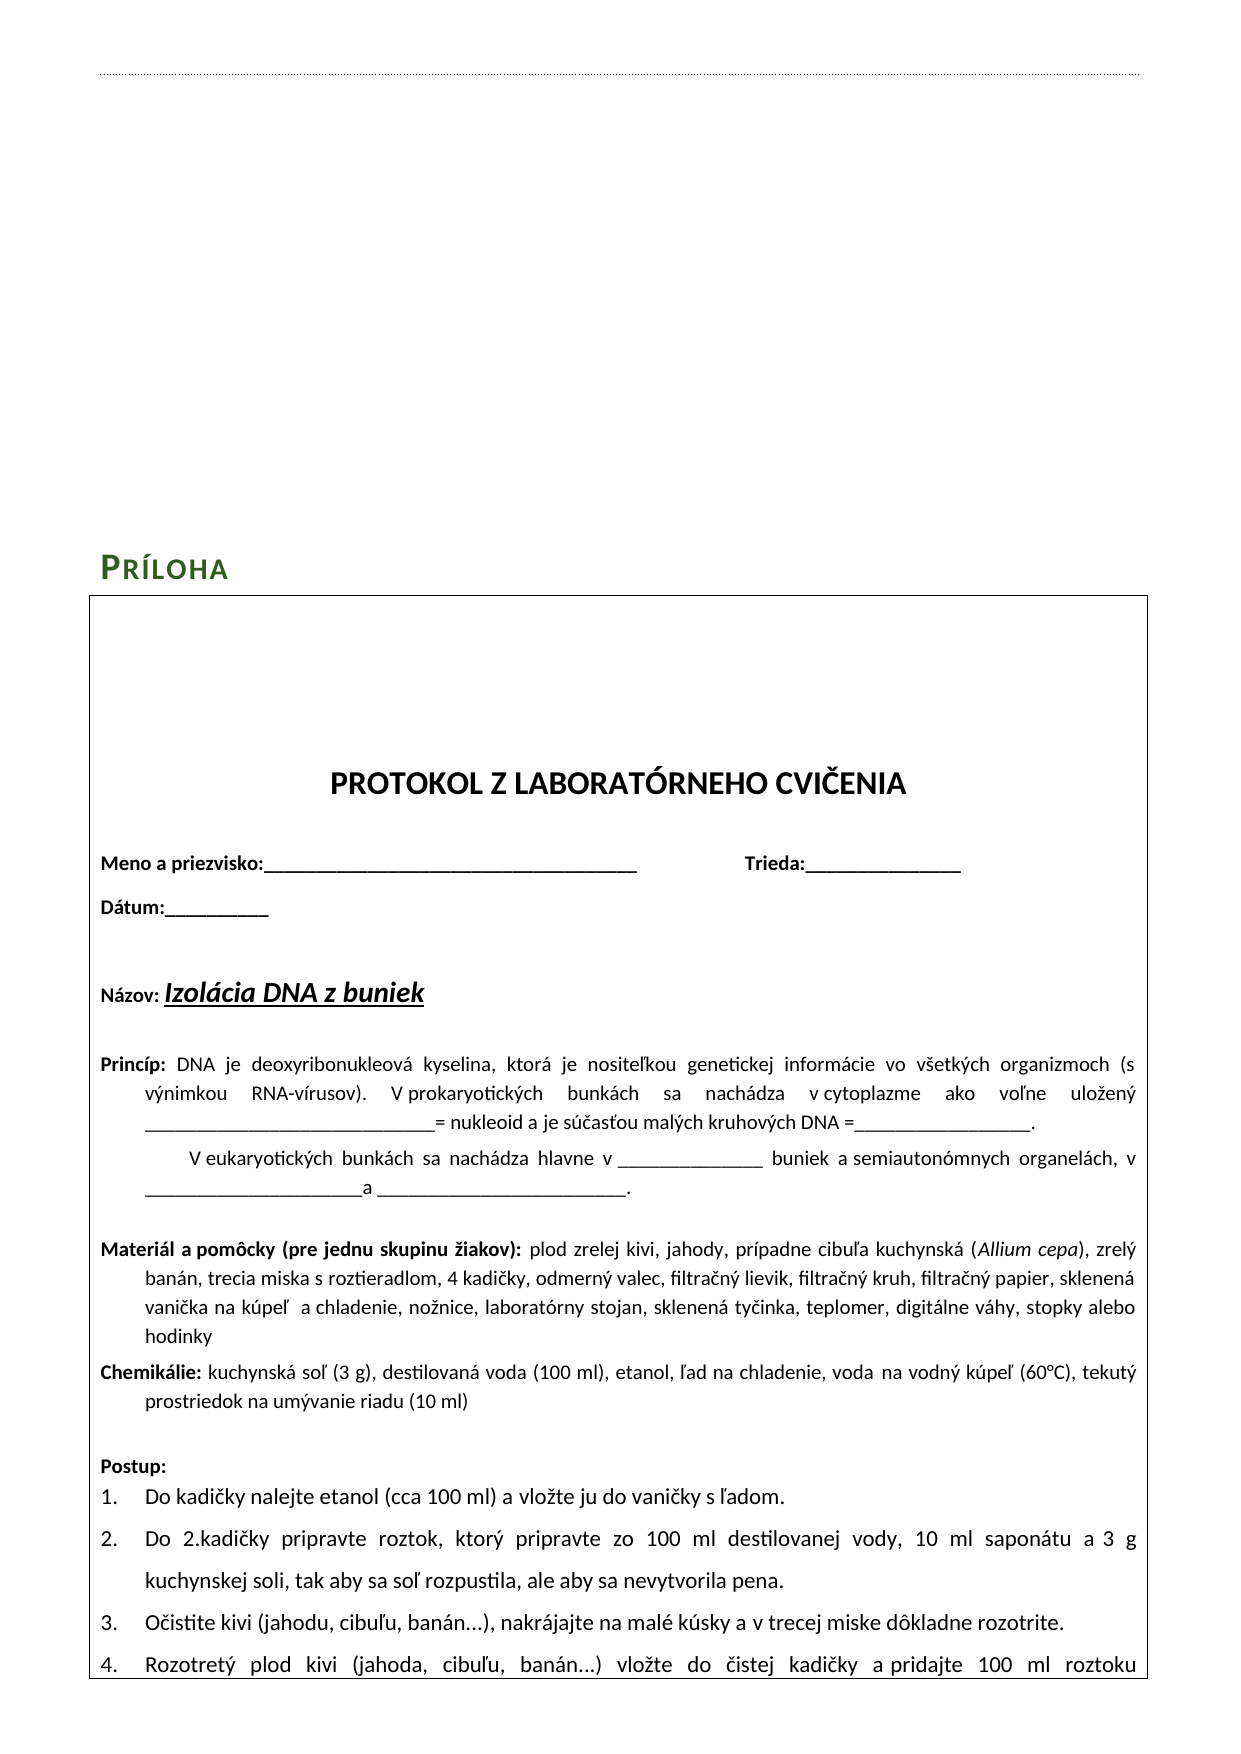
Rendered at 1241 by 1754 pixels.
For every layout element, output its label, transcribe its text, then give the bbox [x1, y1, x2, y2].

text Príloha [100, 540, 1140, 588]
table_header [90, 596, 1147, 1678]
